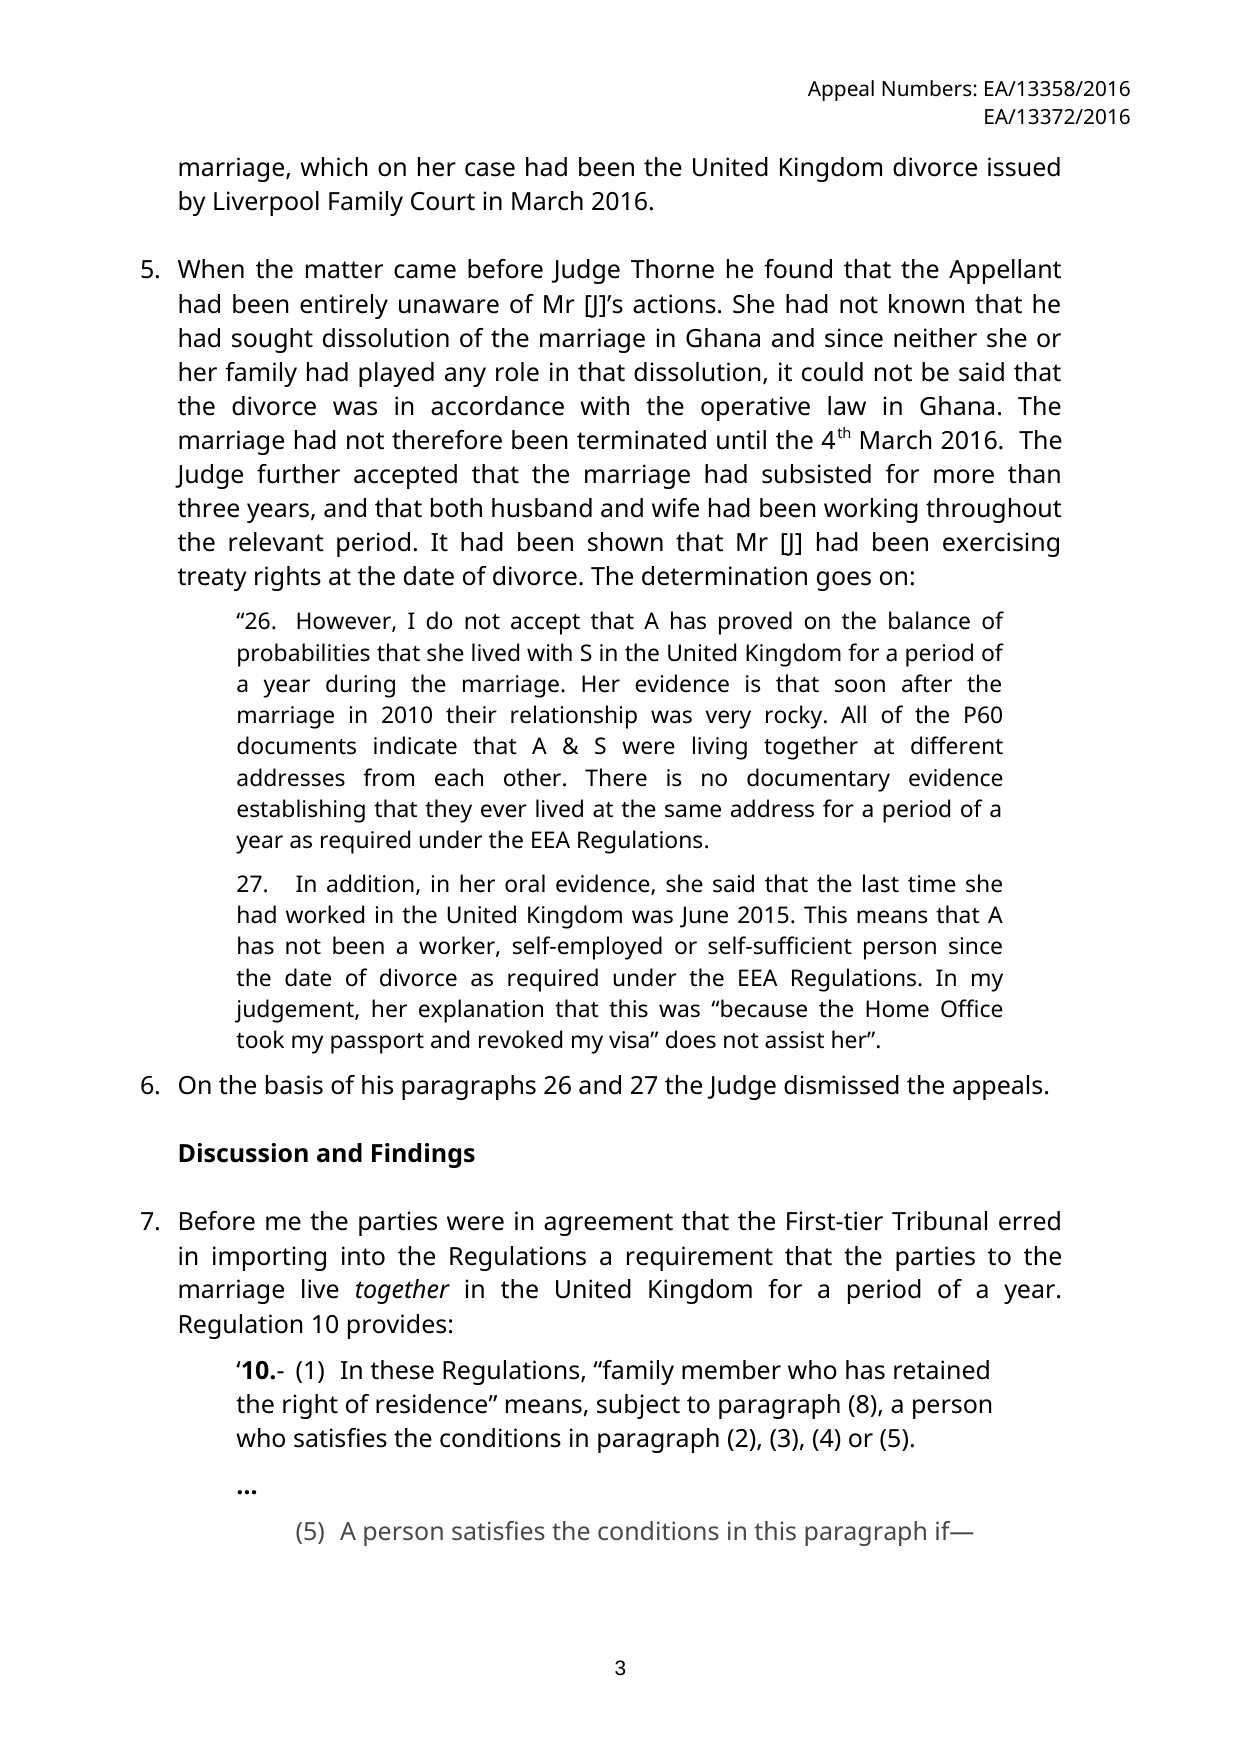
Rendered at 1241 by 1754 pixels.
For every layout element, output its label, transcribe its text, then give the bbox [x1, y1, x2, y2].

list Before me the parties were in agreement that the First-tier Tribunal erred in importing into the Regulations a requirement that the parties to the marriage live together in the United Kingdom for a period of a year. Regulation 10 provides: [140, 1204, 1063, 1340]
list On the basis of his paragraphs 26 and 27 the Judge dismissed the appeals. [140, 1068, 1063, 1102]
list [140, 150, 1063, 218]
list When the matter came before Judge Thorne he found that the Appellant had been entirely unaware of Mr [J]’s actions. She had not known that he had sought dissolution of the marriage in Ghana and since neither she or her family had played any role in that dissolution, it could not be said that the divorce was in accordance with the operative law in Ghana. The marriage had not therefore been terminated until the 4th March 2016. The Judge further accepted that the marriage had subsisted for more than three years, and that both husband and wife had been working throughout the relevant period. It had been shown that Mr [J] had been exercising treaty rights at the date of divorce. The determination goes on: [140, 252, 1063, 593]
text 27. In addition, in her oral evidence, she said that the last time she had worked in the United Kingdom was June 2015. This means that A has not been a worker, self-employed or self-sufficient person since the date of divorce as required under the EEA Regulations. In my judgement, her explanation that this was “because the Home Office took my passport and revoked my visa” does not assist her”. [236, 868, 1004, 1055]
text “26. However, I do not accept that A has proved on the balance of probabilities that she lived with S in the United Kingdom for a period of a year during the marriage. Her evidence is that soon after the marriage in 2010 their relationship was very rocky. All of the P60 documents indicate that A & S were living together at different addresses from each other. There is no documentary evidence establishing that they ever lived at the same address for a period of a year as required under the EEA Regulations. [236, 605, 1004, 855]
text (5) A person satisfies the conditions in this paragraph if— [295, 1514, 1004, 1548]
text ‘10.- (1) In these Regulations, “family member who has retained the right of residence” means, subject to paragraph (8), a person who satisfies the conditions in paragraph (2), (3), (4) or (5). [236, 1353, 1004, 1455]
text Discussion and Findings [177, 1136, 1063, 1170]
text … [236, 1467, 1004, 1502]
